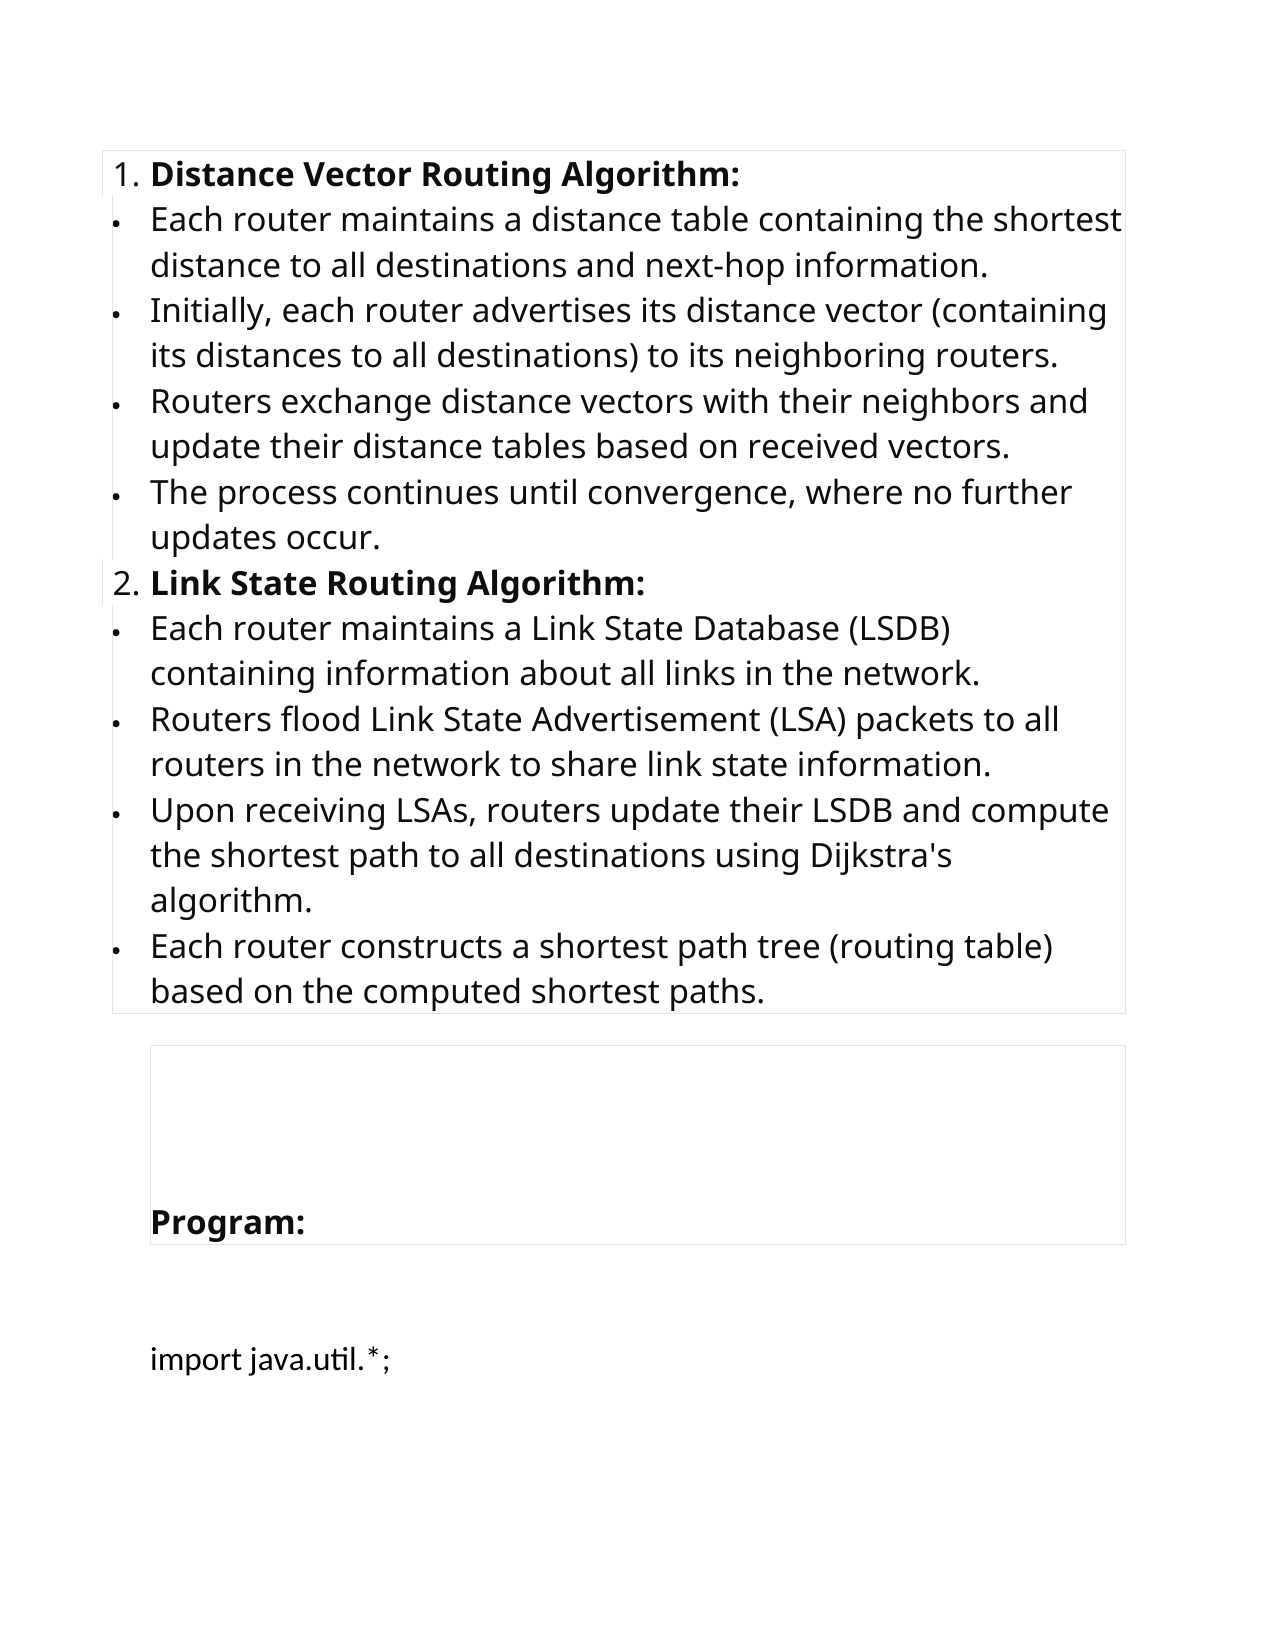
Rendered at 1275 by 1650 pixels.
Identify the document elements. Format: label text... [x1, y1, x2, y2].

list Each router constructs a shortest path tree (routing table) based on the computed shortest paths. [113, 922, 1125, 1013]
list Routers flood Link State Advertisement (LSA) packets to all routers in the network to share link state information. [113, 695, 1125, 786]
list Each router maintains a distance table containing the shortest distance to all destinations and next-hop information. [112, 195, 1125, 286]
text import java.util.*; [150, 1338, 1125, 1378]
list The process continues until convergence, where no further updates occur. [113, 468, 1125, 559]
list Initially, each router advertises its distance vector (containing its distances to all destinations) to its neighboring routers. [113, 286, 1125, 377]
list Routers exchange distance vectors with their neighbors and update their distance tables based on received vectors. [113, 377, 1125, 468]
list Upon receiving LSAs, routers update their LSDB and compute the shortest path to all destinations using Dijkstra's algorithm. [113, 786, 1125, 922]
text Program: [151, 1198, 1125, 1244]
list Each router maintains a Link State Database (LSDB) containing information about all links in the network. [112, 604, 1125, 695]
list Link State Routing Algorithm: [103, 559, 1125, 605]
list Distance Vector Routing Algorithm: [103, 151, 1125, 196]
